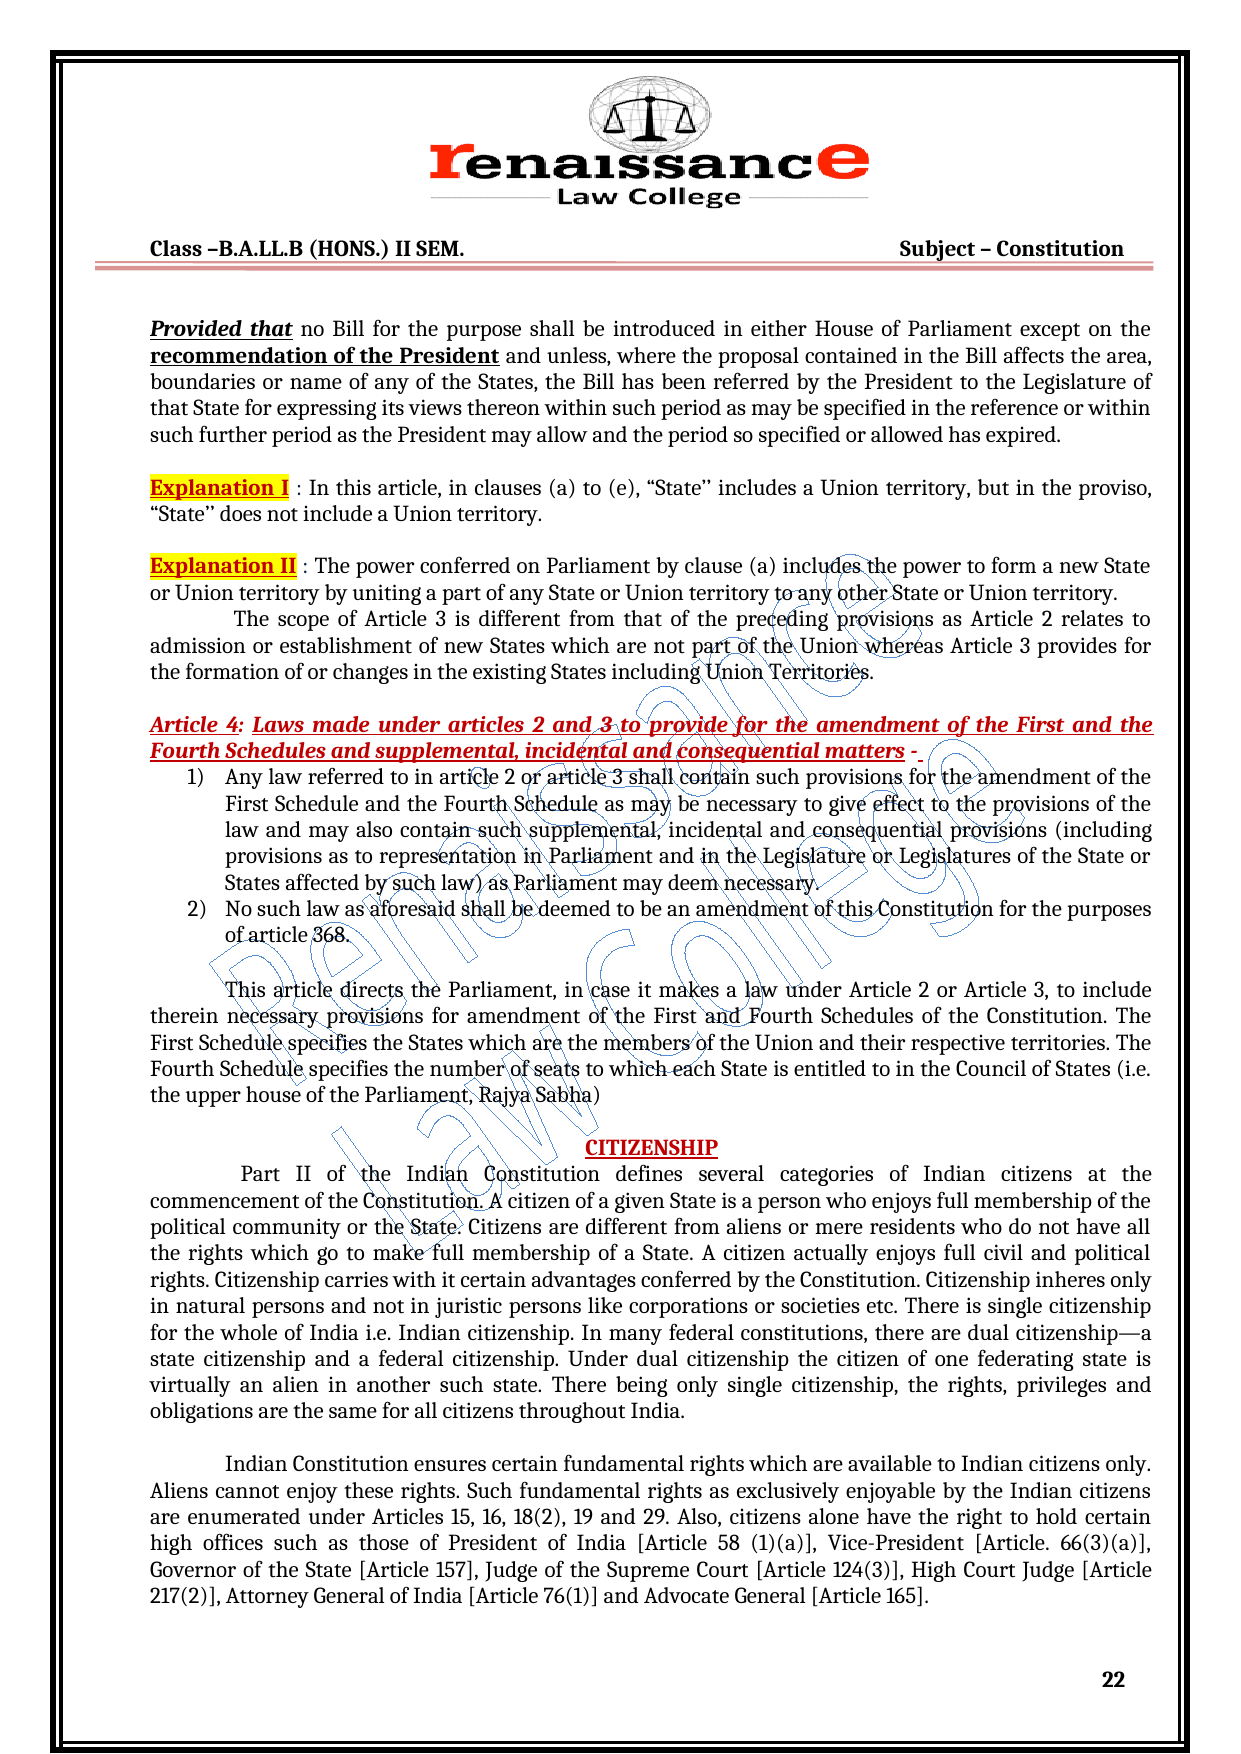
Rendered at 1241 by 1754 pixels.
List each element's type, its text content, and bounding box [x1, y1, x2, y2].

text Provided that no Bill for the purpose shall be introduced in either House of Parliament except on the recommendation of the President and unless, where the proposal contained in the Bill affects the area, boundaries or name of any of the States, the Bill has been referred by the President to the Legislature of that State for expressing its views thereon within such period as may be specified in the reference or within such further period as the President may allow and the period so specified or allowed has expired. [150, 316, 1153, 448]
text CITIZENSHIP [150, 1135, 1153, 1161]
text Article 4: Laws made under articles 2 and 3 to provide for the amendment of the First and the Fourth Schedules and supplemental, incidental and consequential matters - [150, 711, 1153, 764]
text Explanation I : In this article, in clauses (a) to (e), “State’’ includes a Union territory, but in the proviso, “State’’ does not include a Union territory. [150, 474, 1153, 527]
text This article directs the Parliament, in case it makes a law under Article 2 or Article 3, to include therein necessary provisions for amendment of the First and Fourth Schedules of the Constitution. The First Schedule specifies the States which are the members of the Union and their respective territories. The Fourth Schedule specifies the number of seats to which each State is entitled to in the Council of States (i.e. the upper house of the Parliament, Rajya Sabha) [150, 977, 1153, 1108]
text Indian Constitution ensures certain fundamental rights which are available to Indian citizens only. Aliens cannot enjoy these rights. Such fundamental rights as exclusively enjoyable by the Indian citizens are enumerated under Articles 15, 16, 18(2), 19 and 29. Also, citizens alone have the right to hold certain high offices such as those of President of India [Article 58 (1)(a)], Vice-President [Article. 66(3)(a)], Governor of the State [Article 157], Judge of the Supreme Court [Article 124(3)], High Court Judge [Article 217(2)], Attorney General of India [Article 76(1)] and Advocate General [Article 165]. [150, 1451, 1153, 1609]
text The scope of Article 3 is different from that of the preceding provisions as Article 2 relates to admission or establishment of new States which are not part of the Union whereas Article 3 provides for the formation of or changes in the existing States including Union Territories. [150, 606, 1153, 685]
text Explanation II : The power conferred on Parliament by clause (a) includes the power to form a new State or Union territory by uniting a part of any State or Union territory to any other State or Union territory. [150, 553, 1153, 606]
picture [406, 75, 897, 209]
list No such law as aforesaid shall be deemed to be an amendment of this Constitution for the purposes of article 368. [187, 896, 1153, 949]
list Any law referred to in article 2 or article 3 shall contain such provisions for the amendment of the First Schedule and the Fourth Schedule as may be necessary to give effect to the provisions of the law and may also contain such supplemental, incidental and consequential provisions (including provisions as to representation in Parliament and in the Legislature or Legislatures of the State or States affected by such law) as Parliament may deem necessary. [187, 764, 1153, 896]
text Part II of the Indian Constitution defines several categories of Indian citizens at the commencement of the Constitution. A citizen of a given State is a person who enjoys full membership of the political community or the State. Citizens are different from aliens or mere residents who do not have all the rights which go to make full membership of a State. A citizen actually enjoys full civil and political rights. Citizenship carries with it certain advantages conferred by the Constitution. Citizenship inheres only in natural persons and not in juristic persons like corporations or societies etc. There is single citizenship for the whole of India i.e. Indian citizenship. In many federal constitutions, there are dual citizenship—a state citizenship and a federal citizenship. Under dual citizenship the citizen of one federating state is virtually an alien in another such state. There being only single citizenship, the rights, privileges and obligations are the same for all citizens throughout India. [150, 1161, 1153, 1425]
